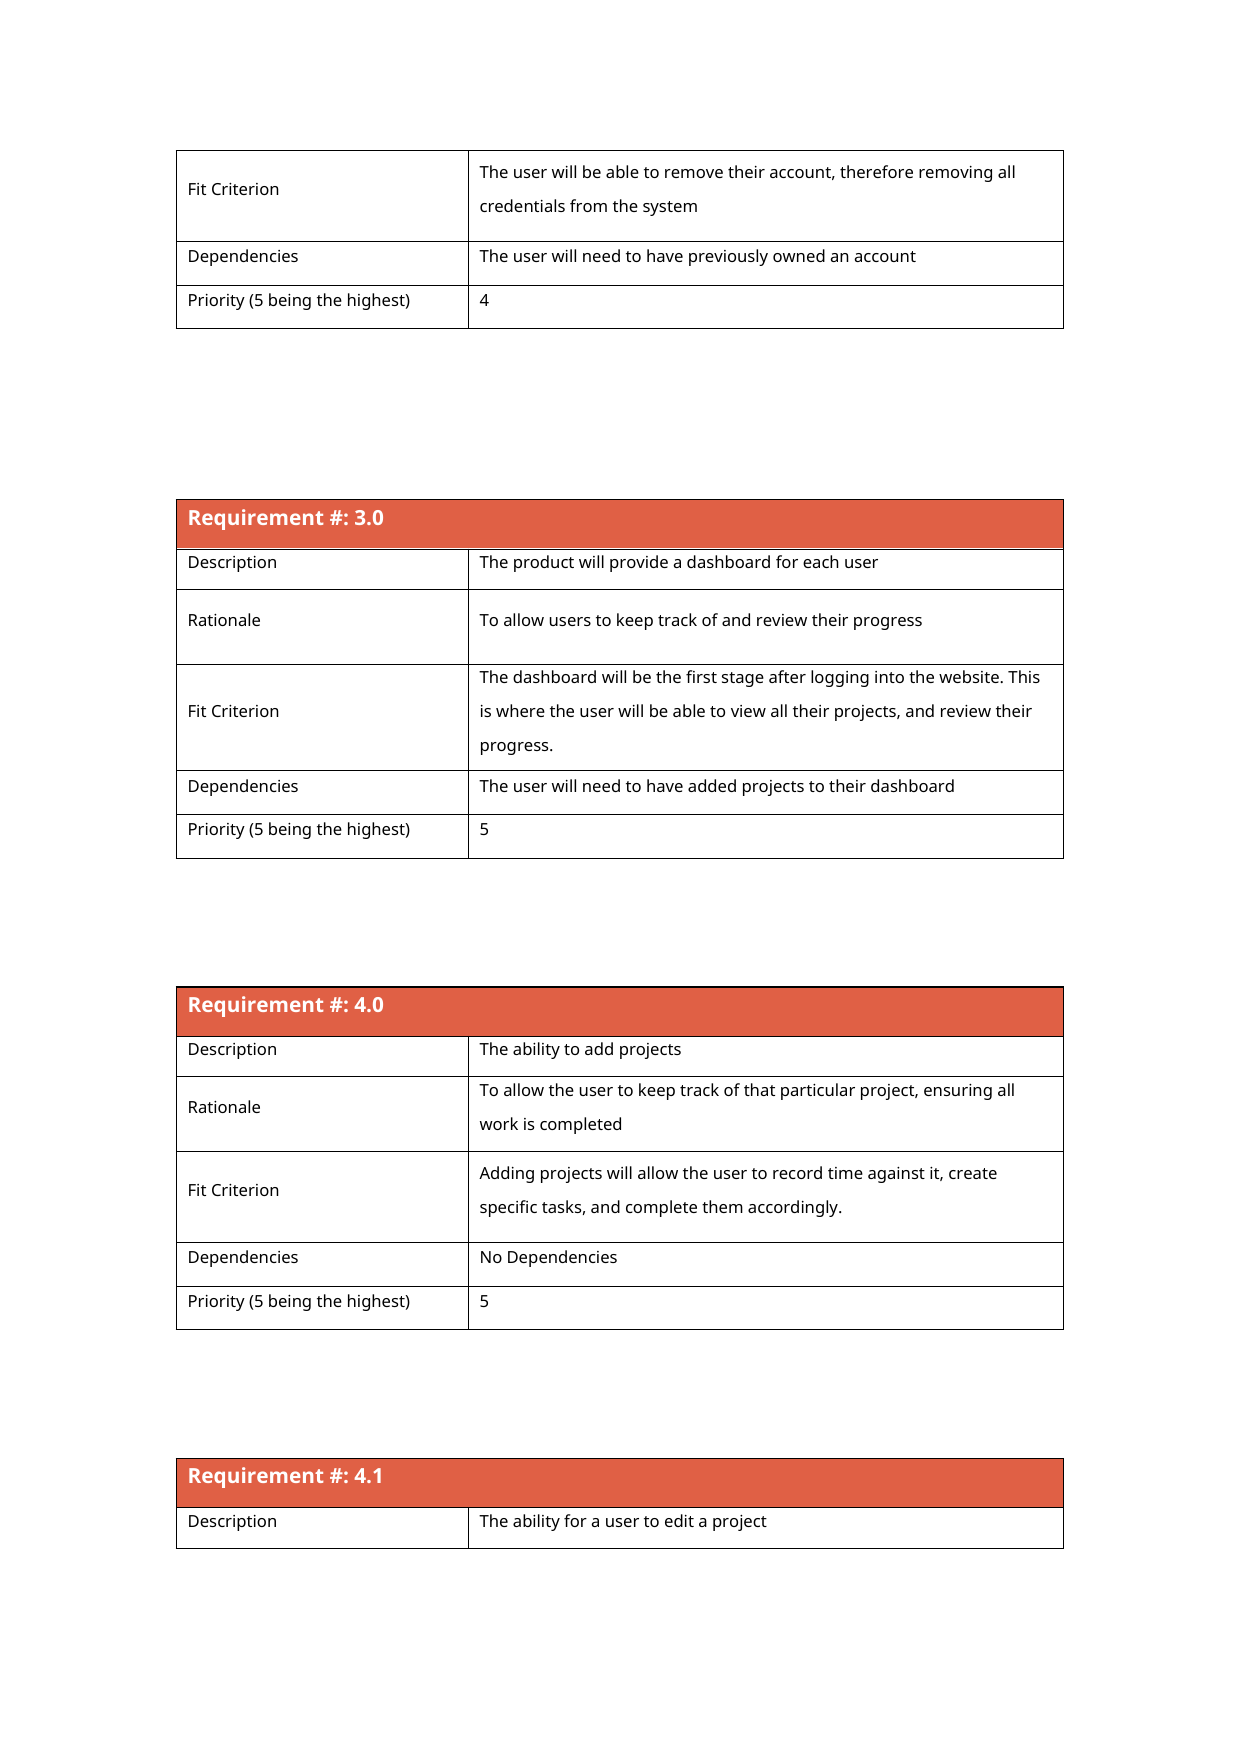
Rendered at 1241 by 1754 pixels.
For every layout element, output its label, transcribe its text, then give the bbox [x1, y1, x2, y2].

table_cell Priority (5 being the highest) [177, 815, 468, 857]
table_header Requirement #: 4.1 [177, 1459, 1063, 1507]
table_cell No Dependencies [469, 1243, 1063, 1286]
table_header Requirement #: 4.0 [177, 988, 1063, 1036]
table_cell To allow users to keep track of and review their progress [469, 590, 1063, 664]
table_cell Dependencies [177, 771, 468, 814]
table_cell Fit Criterion [177, 151, 468, 241]
table_header Requirement #: 3.0 [177, 500, 1063, 548]
table_cell Fit Criterion [177, 665, 468, 770]
table_cell The ability to add projects [469, 1037, 1063, 1076]
table_cell Description [177, 550, 468, 589]
table_cell Description [177, 1037, 468, 1076]
table_cell The user will need to have added projects to their dashboard [469, 771, 1063, 814]
table_cell Dependencies [177, 1243, 468, 1286]
table_cell Fit Criterion [177, 1152, 468, 1242]
table_cell Description [177, 1508, 468, 1547]
table_cell 5 [469, 815, 1063, 857]
table_cell 4 [469, 286, 1063, 328]
table_cell Adding projects will allow the user to record time against it, create specific tasks, and complete them accordingly. [469, 1152, 1063, 1242]
table_cell The ability for a user to edit a project [469, 1508, 1063, 1547]
table_cell The user will be able to remove their account, therefore removing all credentials from the system [469, 151, 1063, 241]
table_cell The product will provide a dashboard for each user [469, 550, 1063, 589]
table_cell The user will need to have previously owned an account [469, 242, 1063, 285]
table_cell The dashboard will be the first stage after logging into the website. This is where the user will be able to view all their projects, and review their progress. [469, 665, 1063, 770]
table_cell 5 [469, 1287, 1063, 1329]
table_cell To allow the user to keep track of that particular project, ensuring all work is completed [469, 1077, 1063, 1151]
table_cell Priority (5 being the highest) [177, 286, 468, 328]
table_cell Rationale [177, 590, 468, 664]
table_cell Priority (5 being the highest) [177, 1287, 468, 1329]
table_cell Rationale [177, 1077, 468, 1151]
table_cell Dependencies [177, 242, 468, 285]
